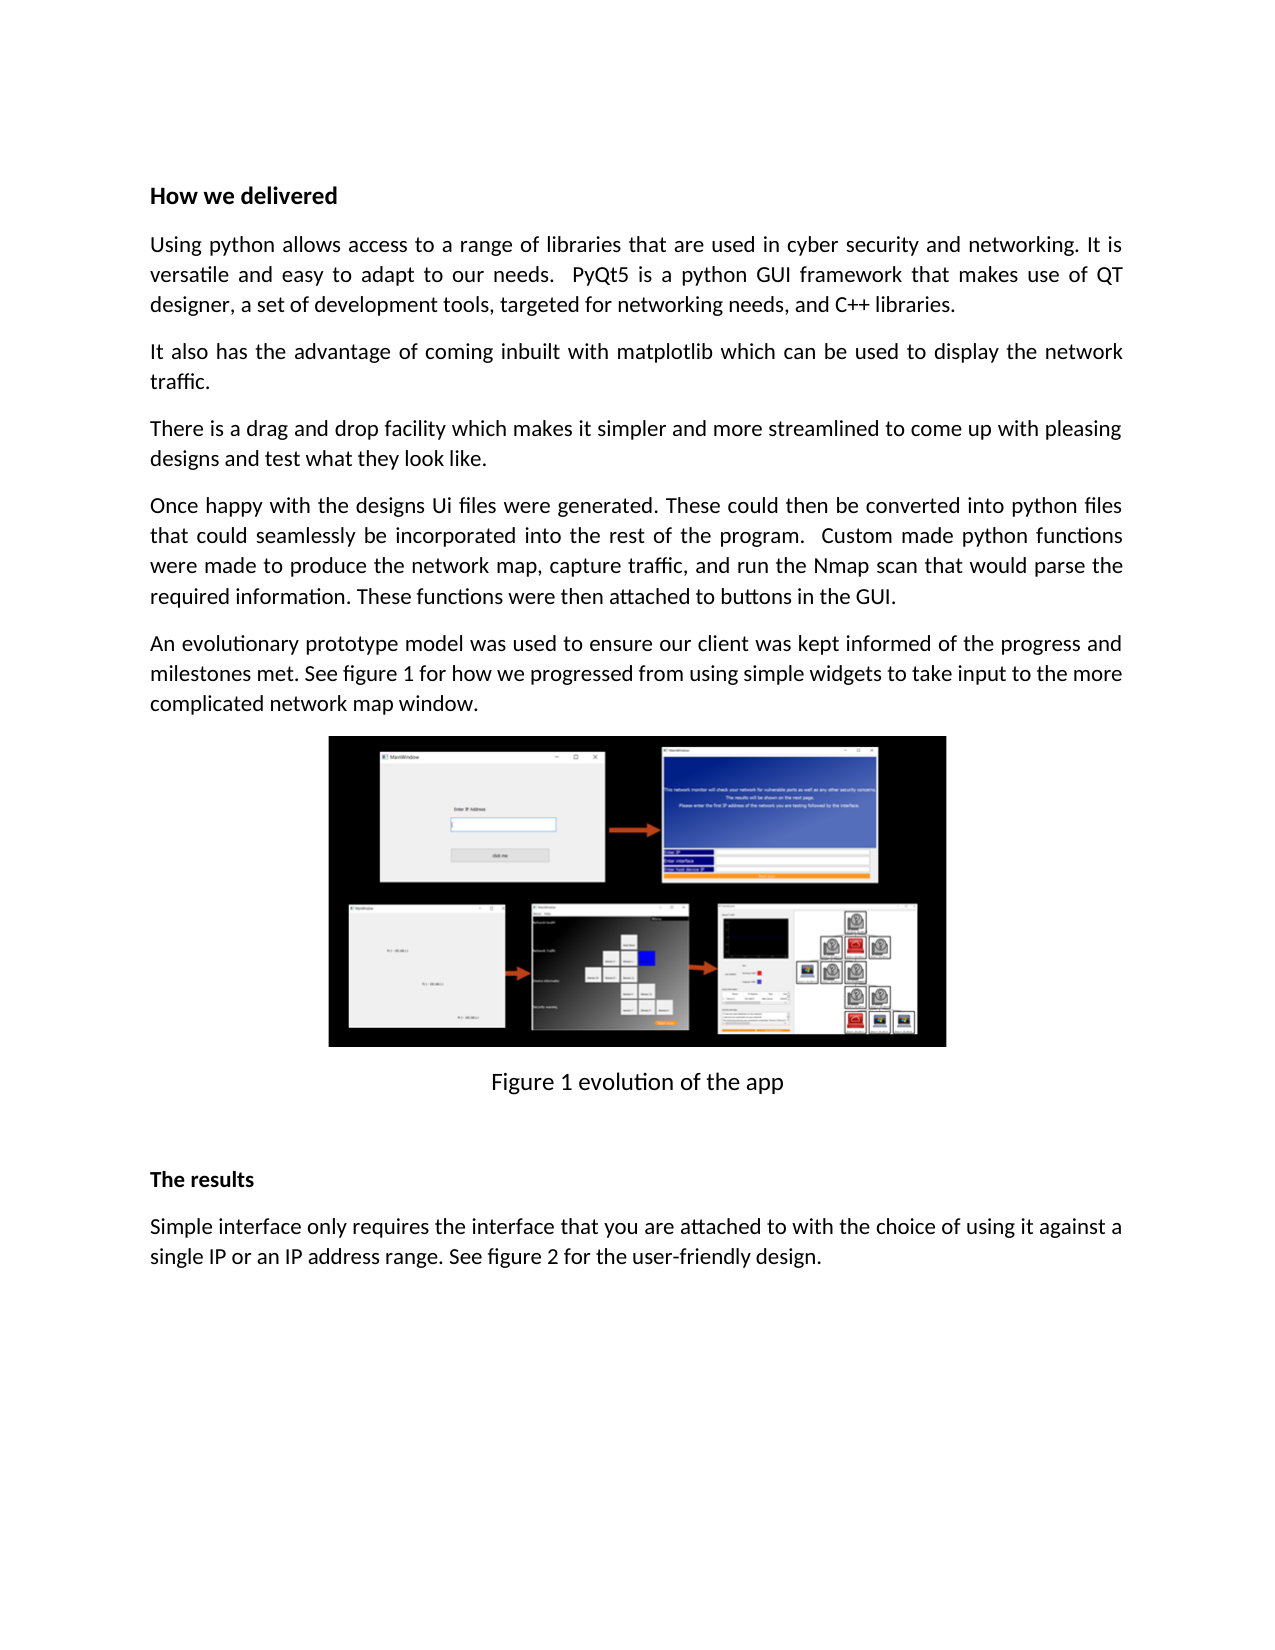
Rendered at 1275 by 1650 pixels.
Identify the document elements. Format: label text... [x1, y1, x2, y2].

text An evolutionary prototype model was used to ensure our client was kept informed of the progress and milestones met. See figure 1 for how we progressed from using simple widgets to take input to the more complicated network map window. [150, 629, 1125, 717]
picture [328, 736, 947, 1047]
text There is a drag and drop facility which makes it simpler and more streamlined to come up with pleasing designs and test what they look like. [150, 414, 1125, 472]
text It also has the advantage of coming inbuilt with matplotlib which can be used to display the network traffic. [150, 337, 1125, 395]
text Once happy with the designs Ui files were generated. These could then be converted into python files that could seamlessly be incorporated into the rest of the program. Custom made python functions were made to produce the network map, capture traffic, and run the Nmap scan that would parse the required information. These functions were then attached to buttons in the GUI. [150, 491, 1125, 610]
text Using python allows access to a range of libraries that are used in cyber security and networking. It is versatile and easy to adapt to our needs. PyQt5 is a python GUI framework that makes use of QT designer, a set of development tools, targeted for networking needs, and C++ libraries. [150, 230, 1125, 318]
text How we delivered [150, 180, 1125, 211]
text The results [150, 1165, 1125, 1193]
text Figure 1 evolution of the app [150, 1066, 1125, 1096]
text Simple interface only requires the interface that you are attached to with the choice of using it against a single IP or an IP address range. See figure 2 for the user-friendly design. [150, 1212, 1125, 1270]
